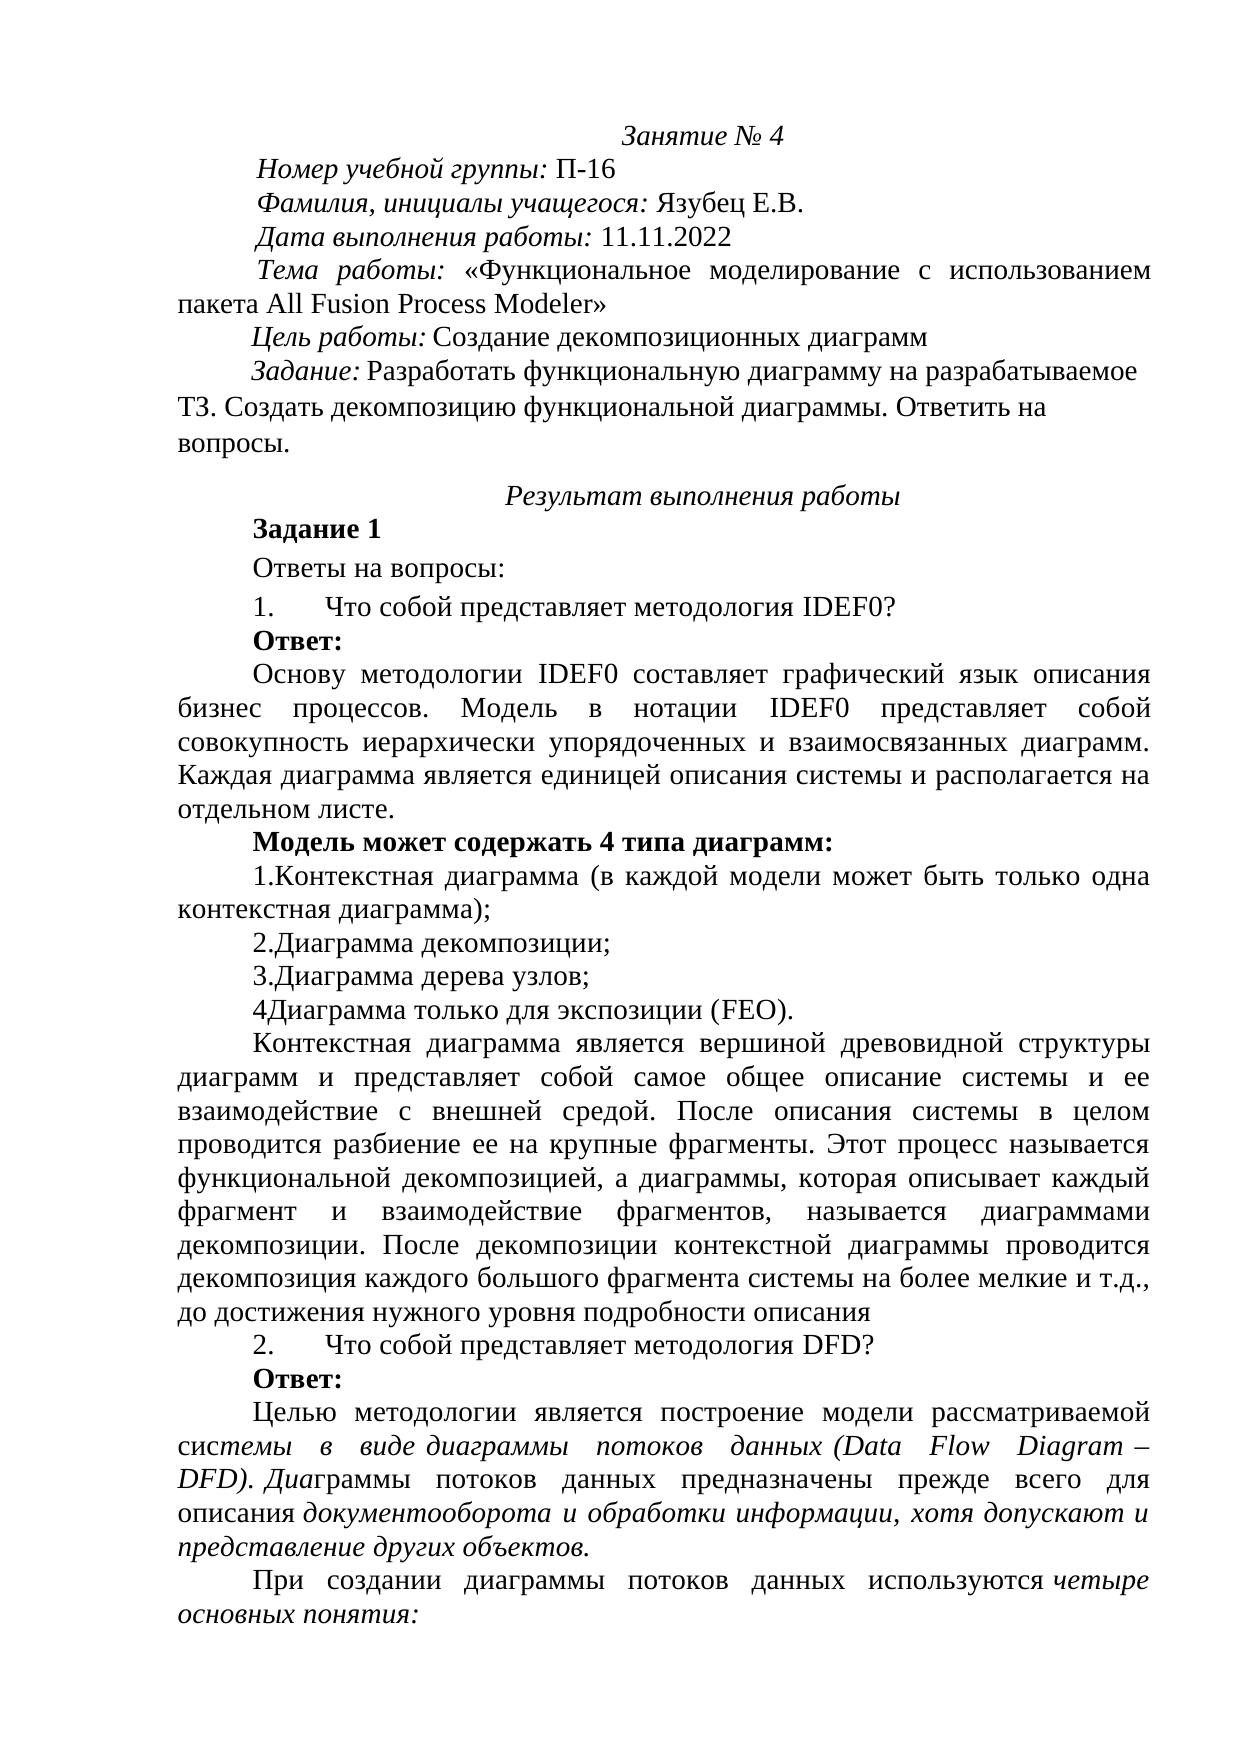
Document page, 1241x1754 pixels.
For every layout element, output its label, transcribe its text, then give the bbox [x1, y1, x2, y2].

text Задание 1 [177, 512, 1152, 545]
text Занятие № 4 [177, 118, 1152, 152]
list Что собой представляет методология IDEF0? [177, 589, 1152, 623]
text Целью методологии является построение модели рассматриваемой системы в виде диаграммы потоков данных (Data Flow Diagram – DFD). Диаграммы потоков данных предназначены прежде всего для описания документооборота и обработки информации, хотя допускают и представление других объектов. [177, 1394, 1152, 1562]
text Фамилия, инициалы учащегося: Язубец Е.В. [177, 185, 1152, 219]
text 1.Контекстная диаграмма (в каждой модели может быть только одна контекстная диаграмма); [177, 858, 1152, 925]
list Что собой представляет методология DFD? [177, 1327, 1152, 1361]
text При создании диаграммы потоков данных используются четыре основных понятия: [177, 1562, 1152, 1629]
text Дата выполнения работы: 11.11.2022 [177, 219, 1152, 252]
text Цель работы: Создание декомпозиционных диаграмм [177, 319, 1145, 353]
text Тема работы: «Функциональное моделирование с использованием пакета All Fusion Process Modeler» [177, 252, 1152, 319]
text 4Диаграмма только для экспозиции (FEO). [177, 992, 1152, 1026]
text Номер учебной группы: П-16 [177, 152, 1152, 185]
text Контекстная диаграмма является вершиной древовидной структуры диаграмм и представляет собой самое общее описание системы и ее взаимодействие с внешней средой. После описания системы в целом проводится разбиение ее на крупные фрагменты. Этот процесс называется функциональной декомпозицией, а диаграммы, которая описывает каждый фрагмент и взаимодействие фрагментов, называется диаграммами декомпозиции. После декомпозиции контекстной диаграммы проводится декомпозиция каждого большого фрагмента системы на более мелкие и т.д., до достижения нужного уровня подробности описания [177, 1026, 1152, 1327]
text Модель может содержать 4 типа диаграмм: [177, 824, 1152, 858]
text 3.Диаграмма дерева узлов; [177, 958, 1152, 992]
text Результат выполнения работы [177, 478, 1152, 512]
text Ответы на вопросы: [177, 551, 1152, 584]
text Ответ: [177, 1361, 1152, 1394]
text 2.Диаграмма декомпозиции; [177, 925, 1152, 958]
text Ответ: [177, 623, 1152, 657]
text Основу методологии IDEF0 составляет графический язык описания бизнес процессов. Модель в нотации IDEF0 представляет собой совокупность иерархически упорядоченных и взаимосвязанных диаграмм. Каждая диаграмма является единицей описания системы и располагается на отдельном листе. [177, 657, 1152, 824]
text Задание: Разработать функциональную диаграмму на разрабатываемое ТЗ. Создать декомпозицию функциональной диаграммы. Ответить на вопросы. [177, 353, 1145, 459]
